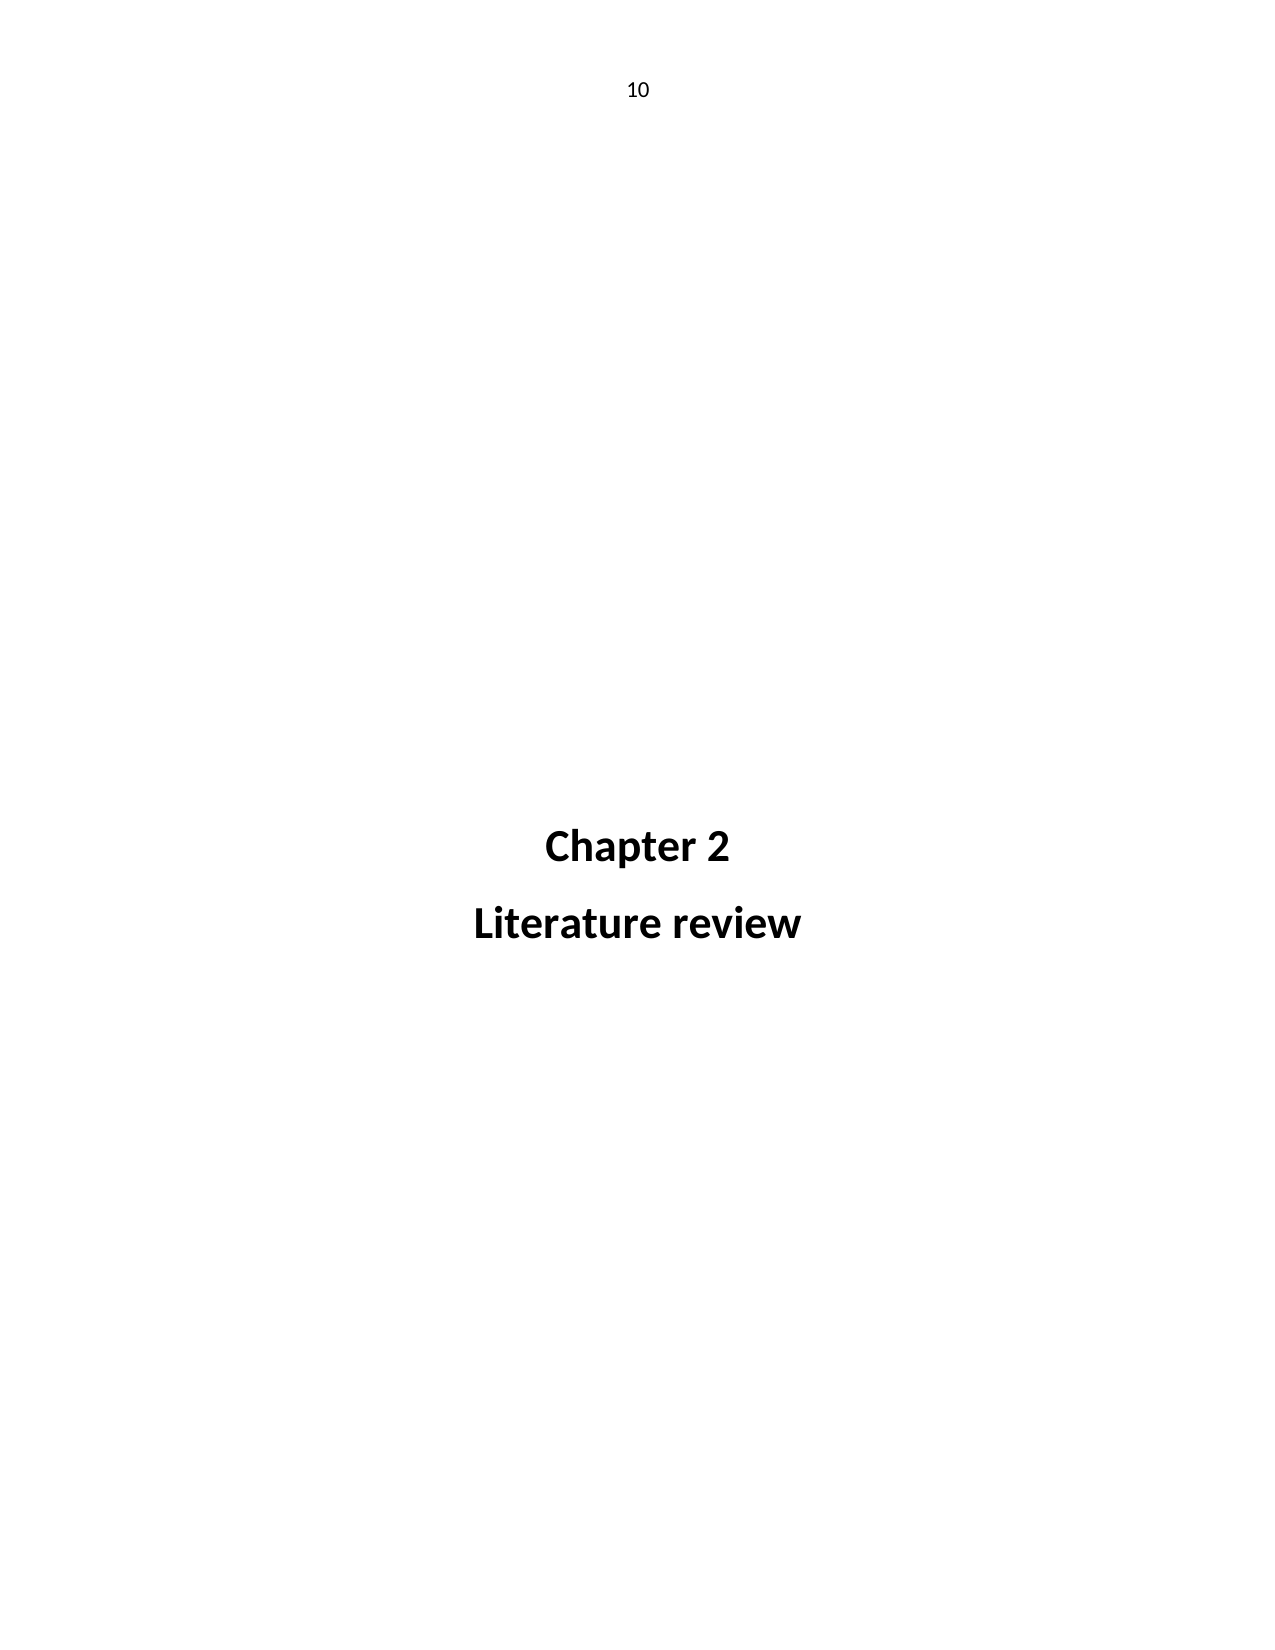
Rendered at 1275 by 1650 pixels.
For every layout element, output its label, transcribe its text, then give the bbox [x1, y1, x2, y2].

text Literature review [150, 894, 1125, 950]
text Chapter 2 [150, 817, 1125, 873]
